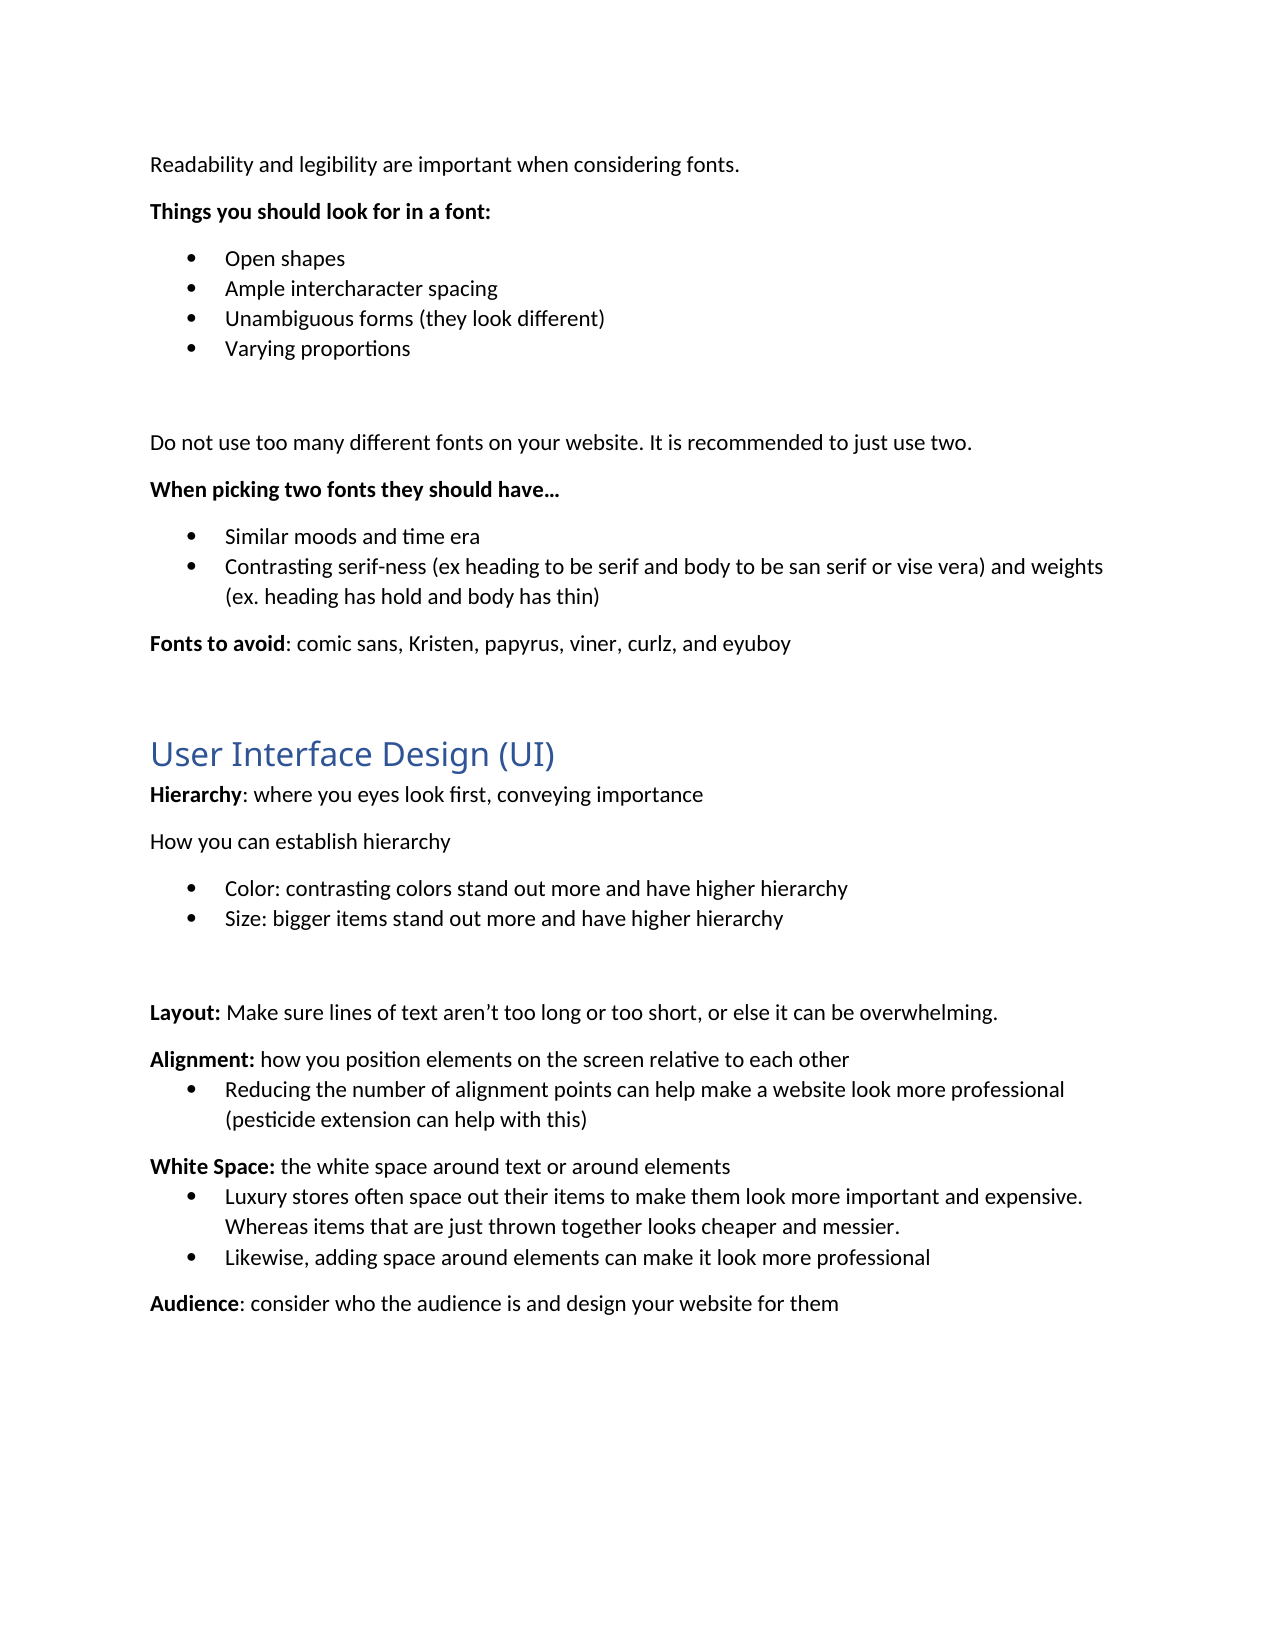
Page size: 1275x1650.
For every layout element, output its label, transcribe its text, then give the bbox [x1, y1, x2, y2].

text Readability and legibility are important when considering fonts. [150, 150, 1125, 178]
text Audience: consider who the audience is and design your website for them [150, 1289, 1125, 1318]
list Color: contrasting colors stand out more and have higher hierarchy [187, 874, 1125, 902]
list Open shapes [187, 244, 1125, 272]
list Similar moods and time era [187, 522, 1125, 550]
text When picking two fonts they should have… [150, 475, 1125, 503]
subtitle User Interface Design (UI) [150, 731, 1125, 777]
list Reducing the number of alignment points can help make a website look more professional (pesticide extension can help with this) [187, 1075, 1125, 1133]
text Alignment: how you position elements on the screen relative to each other [150, 1045, 1125, 1073]
text How you can establish hierarchy [150, 827, 1125, 855]
list Contrasting serif-ness (ex heading to be serif and body to be san serif or vise vera) and weights (ex. heading has hold and body has thin) [187, 552, 1125, 610]
list Unambiguous forms (they look different) [187, 304, 1125, 332]
text White Space: the white space around text or around elements [150, 1152, 1125, 1180]
text Hierarchy: where you eyes look first, conveying importance [150, 780, 1125, 808]
list Varying proportions [187, 334, 1125, 362]
list Size: bigger items stand out more and have higher hierarchy [187, 904, 1125, 932]
text Fonts to avoid: comic sans, Kristen, papyrus, viner, curlz, and eyuboy [150, 629, 1125, 657]
list Ample intercharacter spacing [187, 274, 1125, 302]
text Do not use too many different fonts on your website. It is recommended to just use two. [150, 428, 1125, 456]
text Layout: Make sure lines of text aren’t too long or too short, or else it can be overwhelming. [150, 998, 1125, 1026]
list Likewise, adding space around elements can make it look more professional [187, 1243, 1125, 1271]
text Things you should look for in a font: [150, 197, 1125, 225]
list Luxury stores often space out their items to make them look more important and expensive. Whereas items that are just thrown together looks cheaper and messier. [187, 1182, 1125, 1241]
